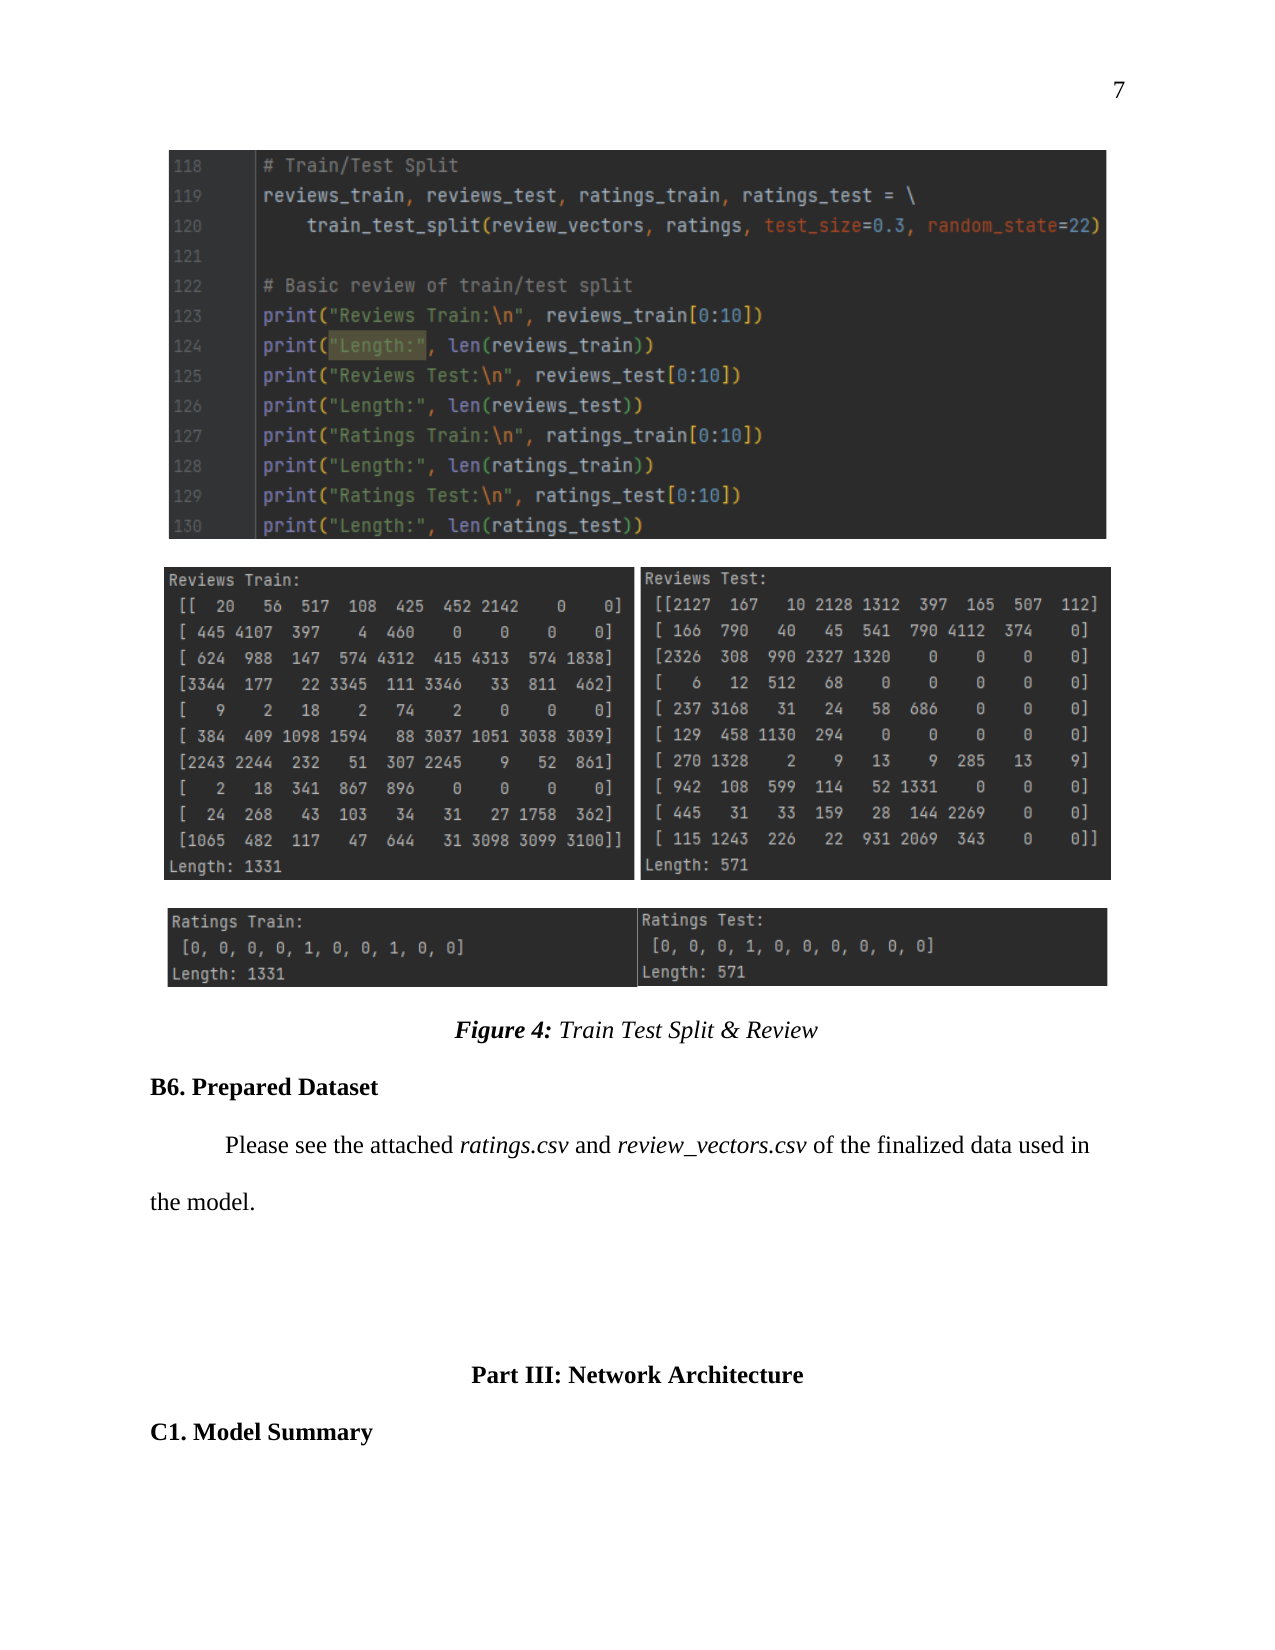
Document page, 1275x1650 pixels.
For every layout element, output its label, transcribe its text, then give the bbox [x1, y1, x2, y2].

text Figure 4: Train Test Split & Review [150, 1015, 1125, 1043]
subtitle Part III: Network Architecture [150, 1360, 1125, 1388]
text Please see the attached ratings.csv and review_vectors.csv of the finalized data used in the model. [150, 1130, 1125, 1216]
subtitle B6. Prepared Dataset [150, 1072, 1125, 1101]
picture [164, 567, 635, 880]
picture [640, 567, 1111, 880]
picture [167, 908, 1108, 987]
subtitle C1. Model Summary [150, 1417, 1125, 1446]
picture [168, 150, 1107, 539]
